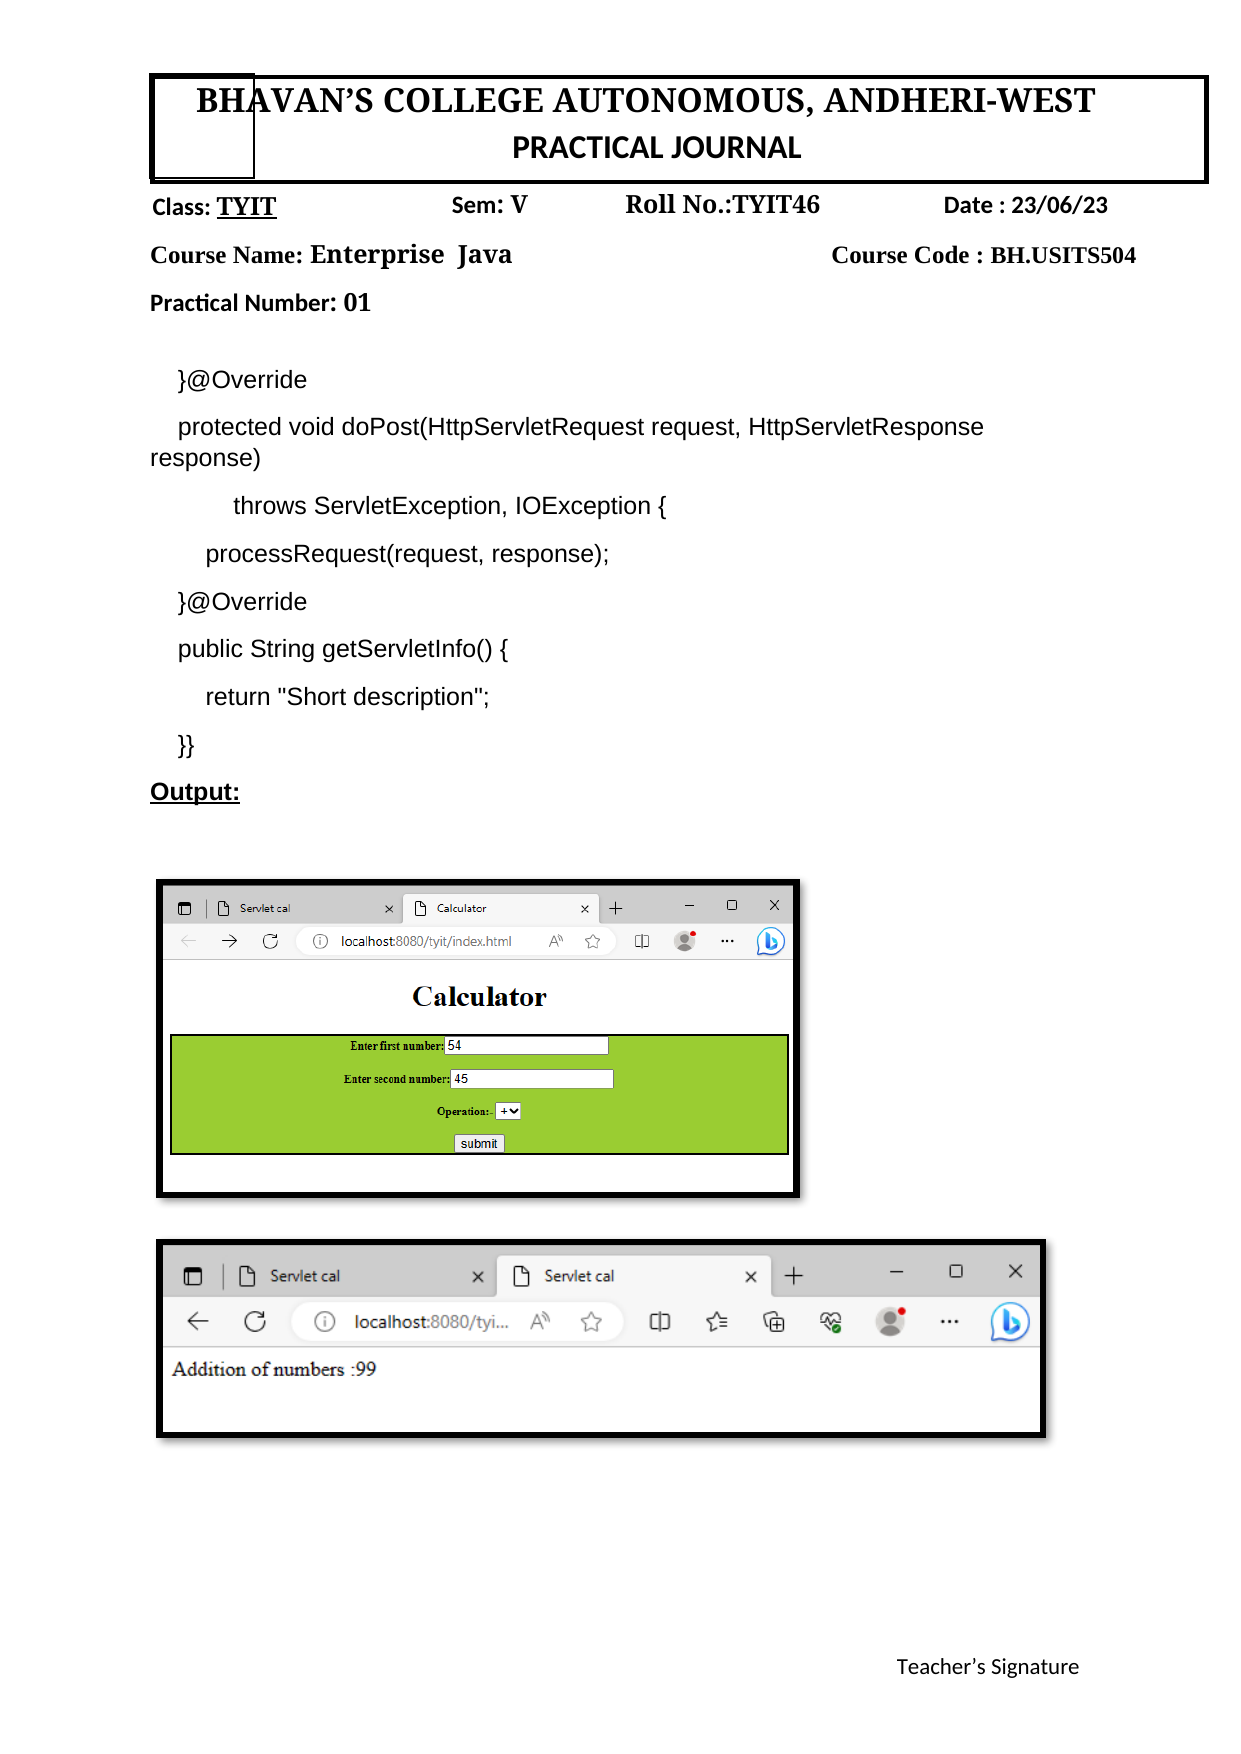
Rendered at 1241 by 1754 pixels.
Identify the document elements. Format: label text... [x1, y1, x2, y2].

picture [163, 1245, 1040, 1432]
text }} [150, 729, 1090, 758]
text throws ServletException, IOException { [150, 491, 1090, 520]
picture [163, 885, 793, 1192]
text protected void doPost(HttpServletRequest request, HttpServletResponse response) [150, 412, 1090, 472]
text Output: [150, 777, 1090, 806]
text }@Override [150, 586, 1090, 615]
text processRequest(request, response); [150, 539, 1090, 567]
text public String getServletInfo() { [150, 634, 1090, 663]
text return "Short description"; [150, 682, 1090, 711]
text }@Override [150, 364, 1090, 393]
